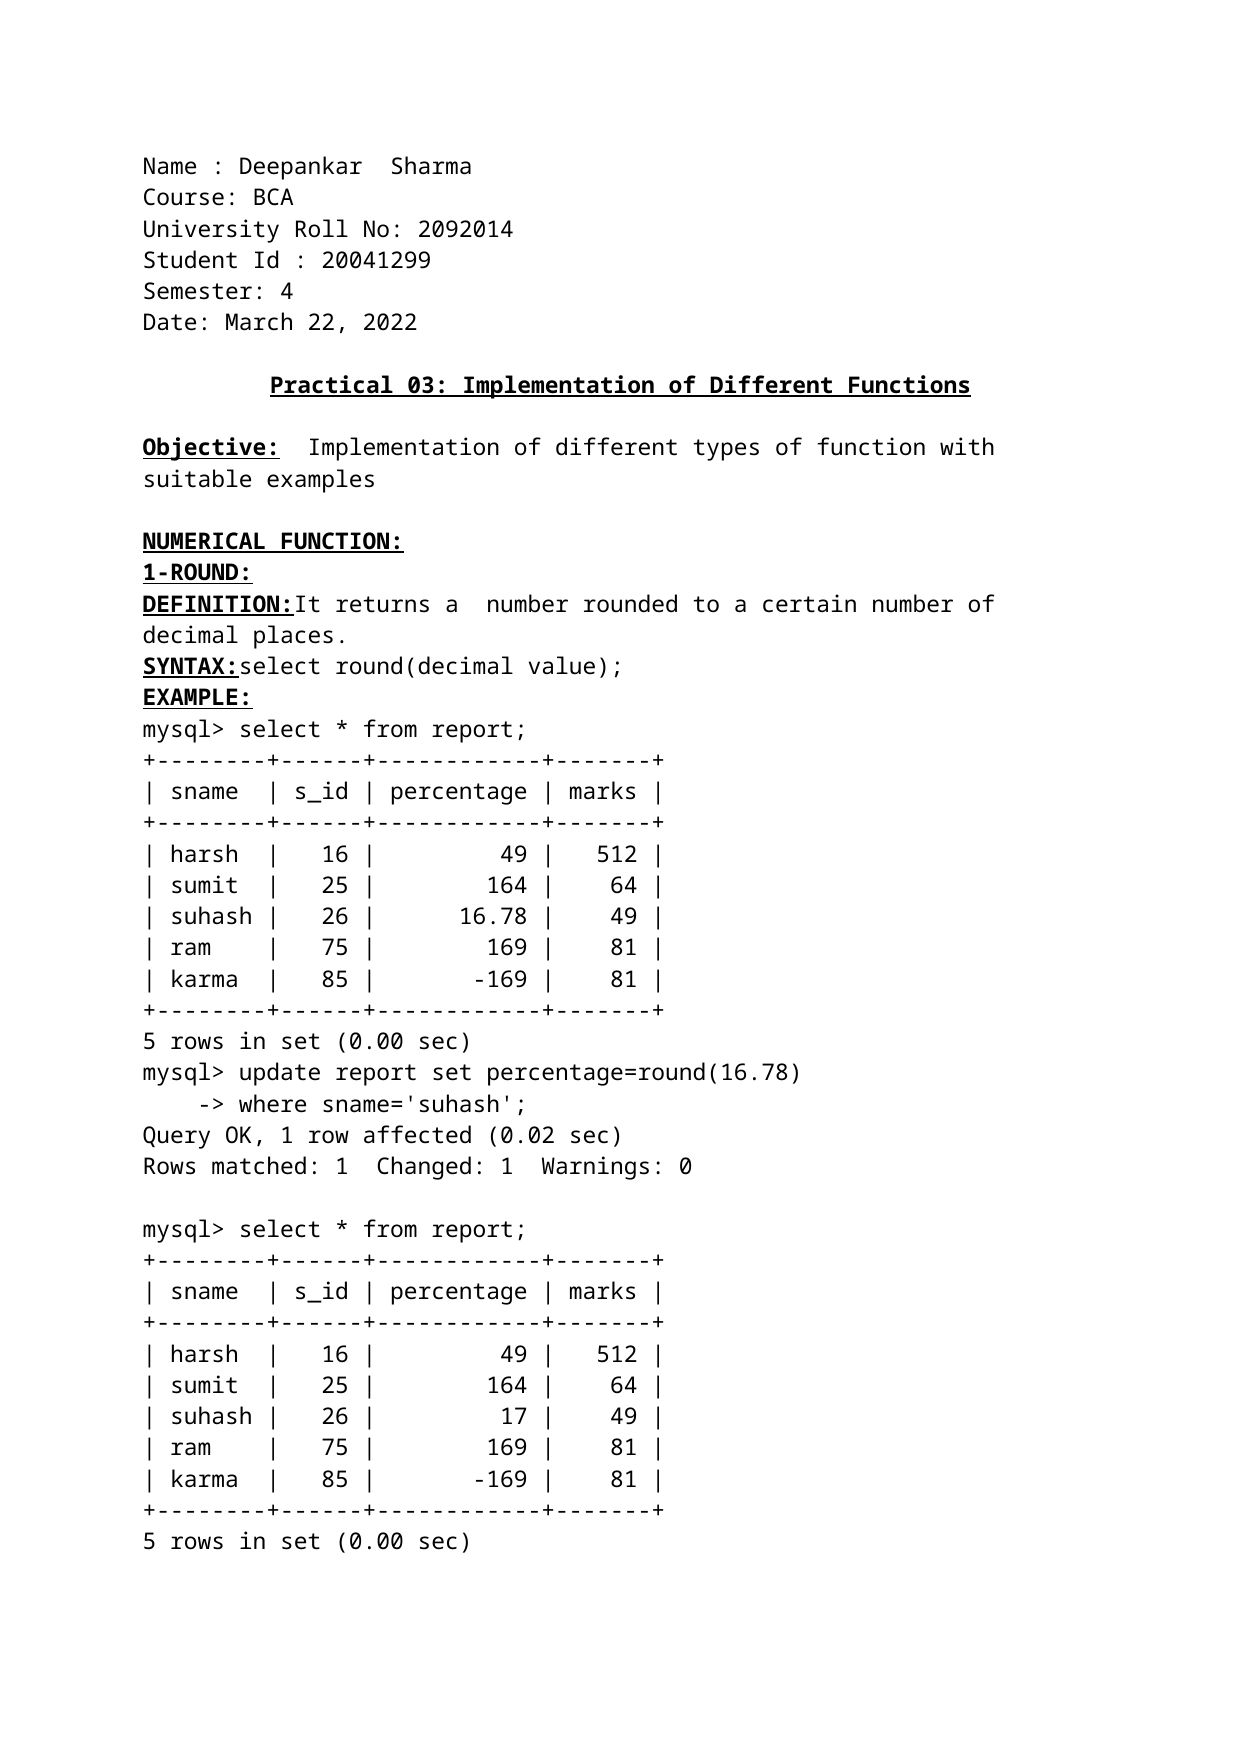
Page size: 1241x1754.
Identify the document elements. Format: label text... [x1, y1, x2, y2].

text | suhash | 26 | 16.78 | 49 | [142, 900, 1098, 931]
list Objective: Implementation of different types of function with suitable examples [142, 431, 1098, 494]
text EXAMPLE: [142, 681, 1098, 712]
text | harsh | 16 | 49 | 512 | [142, 837, 1098, 869]
text +--------+------+------------+-------+ [142, 994, 1098, 1025]
text | ram | 75 | 169 | 81 | [142, 1431, 1098, 1462]
text +--------+------+------------+-------+ [142, 1494, 1098, 1525]
text +--------+------+------------+-------+ [142, 744, 1098, 775]
text | sumit | 25 | 164 | 64 | [142, 869, 1098, 900]
text +--------+------+------------+-------+ [142, 806, 1098, 837]
text Student Id : 20041299 [142, 244, 1098, 275]
text Name : Deepankar Sharma [142, 150, 1098, 181]
text -> where sname='suhash'; [142, 1087, 1098, 1119]
text Practical 03: Implementation of Different Functions [142, 369, 1098, 400]
text 5 rows in set (0.00 sec) [142, 1525, 1098, 1556]
text | sname | s_id | percentage | marks | [142, 1275, 1098, 1306]
text mysql> select * from report; [142, 1212, 1098, 1244]
text | suhash | 26 | 17 | 49 | [142, 1400, 1098, 1431]
text mysql> select * from report; [142, 712, 1098, 744]
text Course: BCA [142, 181, 1098, 212]
text mysql> update report set percentage=round(16.78) [142, 1056, 1098, 1087]
text | karma | 85 | -169 | 81 | [142, 1462, 1098, 1494]
text NUMERICAL FUNCTION: [142, 525, 1098, 556]
text Query OK, 1 row affected (0.02 sec) [142, 1119, 1098, 1150]
text 5 rows in set (0.00 sec) [142, 1025, 1098, 1056]
text | sname | s_id | percentage | marks | [142, 775, 1098, 806]
text Rows matched: 1 Changed: 1 Warnings: 0 [142, 1150, 1098, 1181]
text Date: March 22, 2022 [142, 306, 1098, 337]
text DEFINITION:It returns a number rounded to a certain number of decimal places. [142, 587, 1098, 650]
text | karma | 85 | -169 | 81 | [142, 962, 1098, 994]
text | harsh | 16 | 49 | 512 | [142, 1337, 1098, 1369]
text | ram | 75 | 169 | 81 | [142, 931, 1098, 962]
text +--------+------+------------+-------+ [142, 1306, 1098, 1337]
text +--------+------+------------+-------+ [142, 1244, 1098, 1275]
text Semester: 4 [142, 275, 1098, 306]
text University Roll No: 2092014 [142, 212, 1098, 244]
text 1-ROUND: [142, 556, 1098, 587]
text | sumit | 25 | 164 | 64 | [142, 1369, 1098, 1400]
text SYNTAX:select round(decimal value); [142, 650, 1098, 681]
